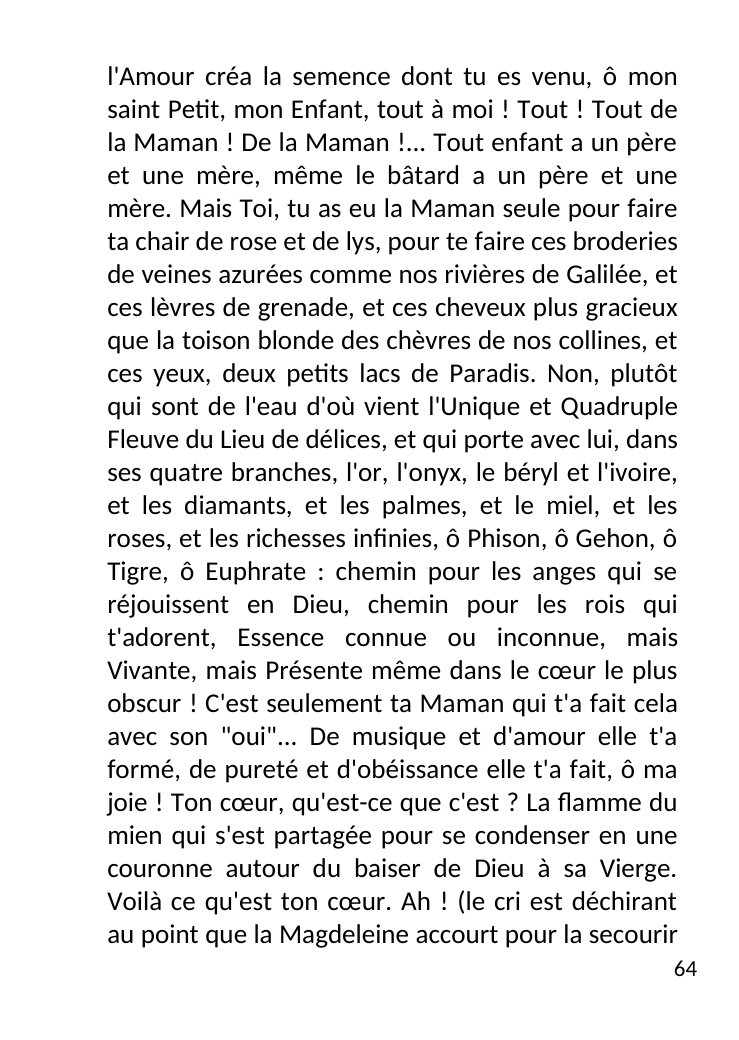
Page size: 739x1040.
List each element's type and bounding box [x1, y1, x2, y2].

text [107, 59, 678, 951]
